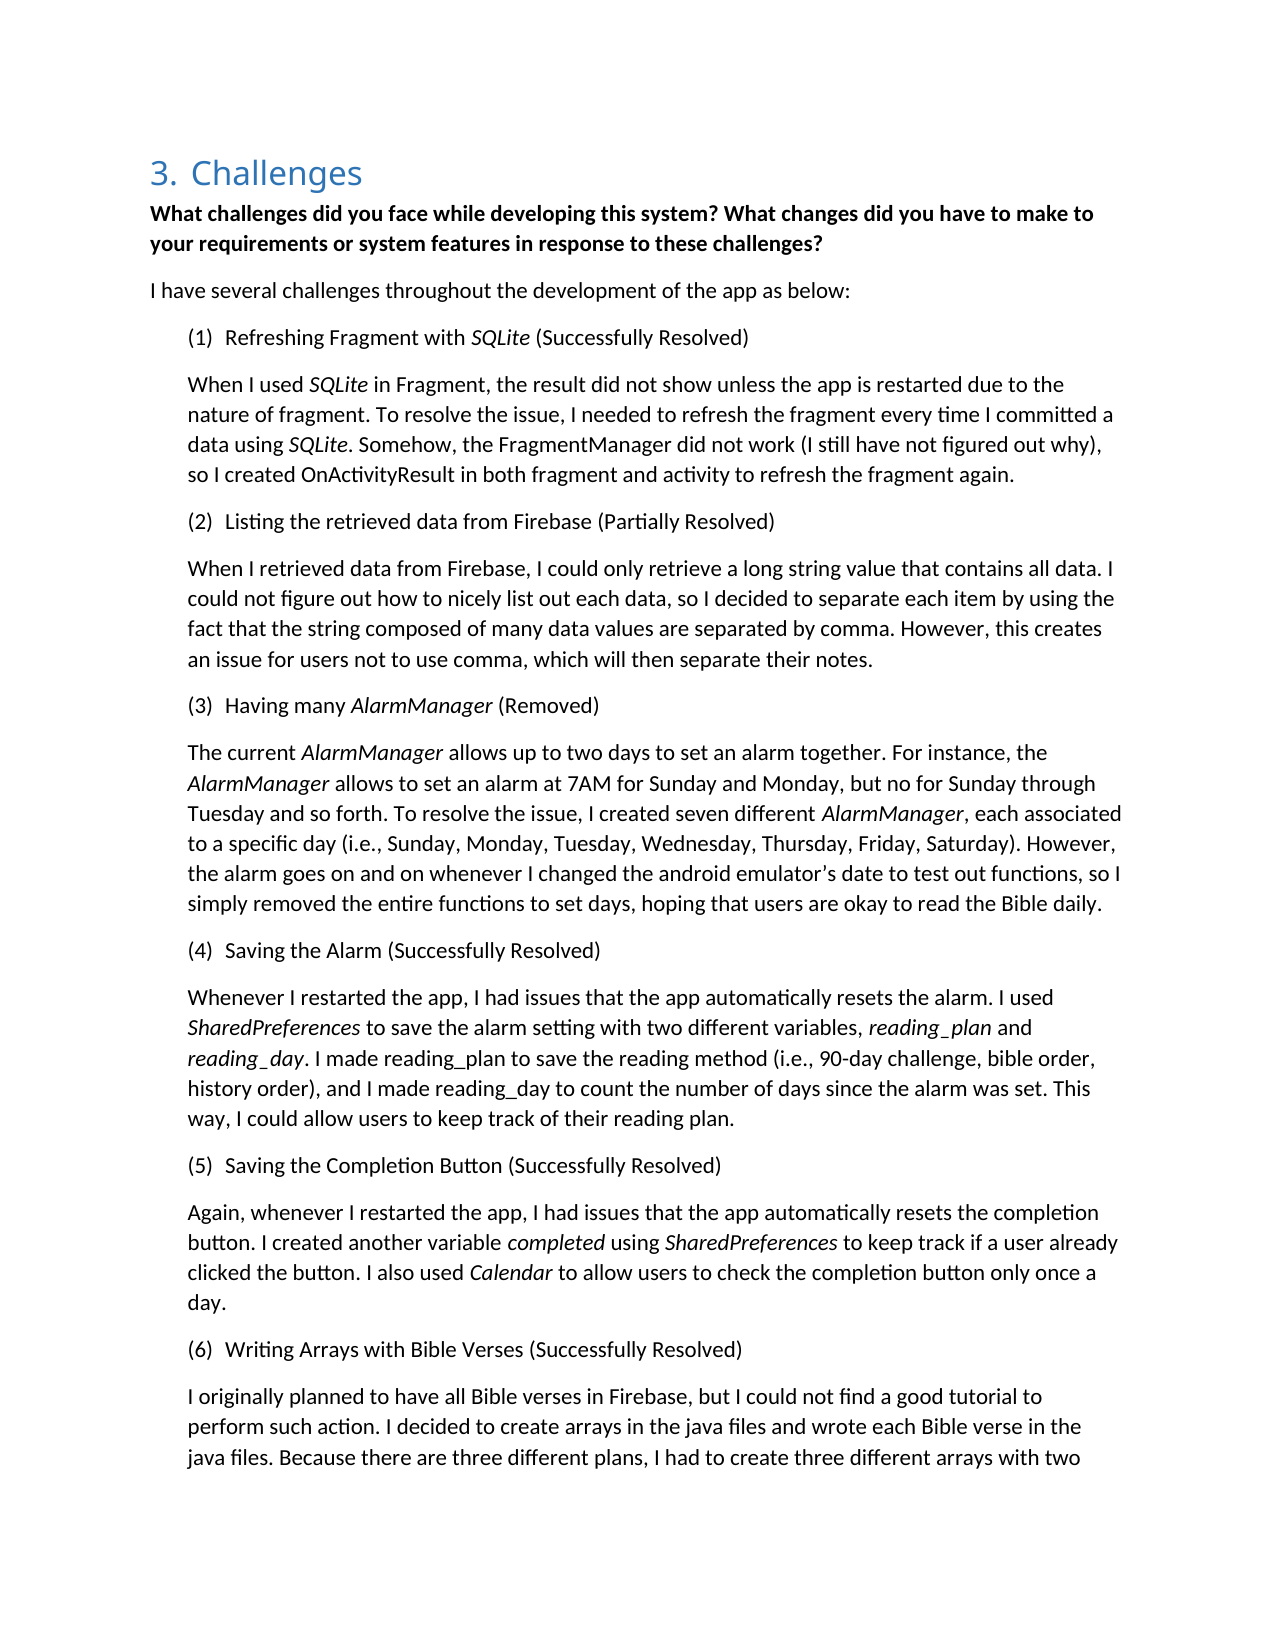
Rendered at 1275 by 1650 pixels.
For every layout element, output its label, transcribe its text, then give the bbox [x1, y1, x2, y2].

list Writing Arrays with Bible Verses (Successfully Resolved) [187, 1335, 1125, 1363]
text I have several challenges throughout the development of the app as below: [150, 276, 1125, 304]
text What challenges did you face while developing this system? What changes did you have to make to your requirements or system features in response to these challenges? [150, 199, 1125, 257]
list Saving the Completion Button (Successfully Resolved) [187, 1151, 1125, 1179]
text When I used SQLite in Fragment, the result did not show unless the app is restarted due to the nature of fragment. To resolve the issue, I needed to refresh the fragment every time I committed a data using SQLite. Somehow, the FragmentManager did not work (I still have not figured out why), so I created OnActivityResult in both fragment and activity to refresh the fragment again. [187, 370, 1125, 488]
list Having many AlarmManager (Removed) [187, 692, 1125, 720]
list Refreshing Fragment with SQLite (Successfully Resolved) [187, 323, 1125, 351]
subtitle Challenges [150, 150, 1125, 195]
text Whenever I restarted the app, I had issues that the app automatically resets the alarm. I used SharedPreferences to save the alarm setting with two different variables, reading_plan and reading_day. I made reading_plan to save the reading method (i.e., 90-day challenge, bible order, history order), and I made reading_day to count the number of days since the alarm was set. This way, I could allow users to keep track of their reading plan. [187, 983, 1125, 1132]
text The current AlarmManager allows up to two days to set an alarm together. For instance, the AlarmManager allows to set an alarm at 7AM for Sunday and Monday, but no for Sunday through Tuesday and so forth. To resolve the issue, I created seven different AlarmManager, each associated to a specific day (i.e., Sunday, Monday, Tuesday, Wednesday, Thursday, Friday, Saturday). However, the alarm goes on and on whenever I changed the android emulator’s date to test out functions, so I simply removed the entire functions to set days, hoping that users are okay to read the Bible daily. [187, 738, 1125, 918]
list Saving the Alarm (Successfully Resolved) [187, 936, 1125, 964]
text When I retrieved data from Firebase, I could only retrieve a long string value that contains all data. I could not figure out how to nicely list out each data, so I decided to separate each item by using the fact that the string composed of many data values are separated by comma. However, this creates an issue for users not to use comma, which will then separate their notes. [187, 554, 1125, 673]
text Again, whenever I restarted the app, I had issues that the app automatically resets the completion button. I created another variable completed using SharedPreferences to keep track if a user already clicked the button. I also used Calendar to allow users to check the completion button only once a day. [187, 1198, 1125, 1317]
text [187, 1382, 1125, 1471]
list Listing the retrieved data from Firebase (Partially Resolved) [187, 507, 1125, 535]
